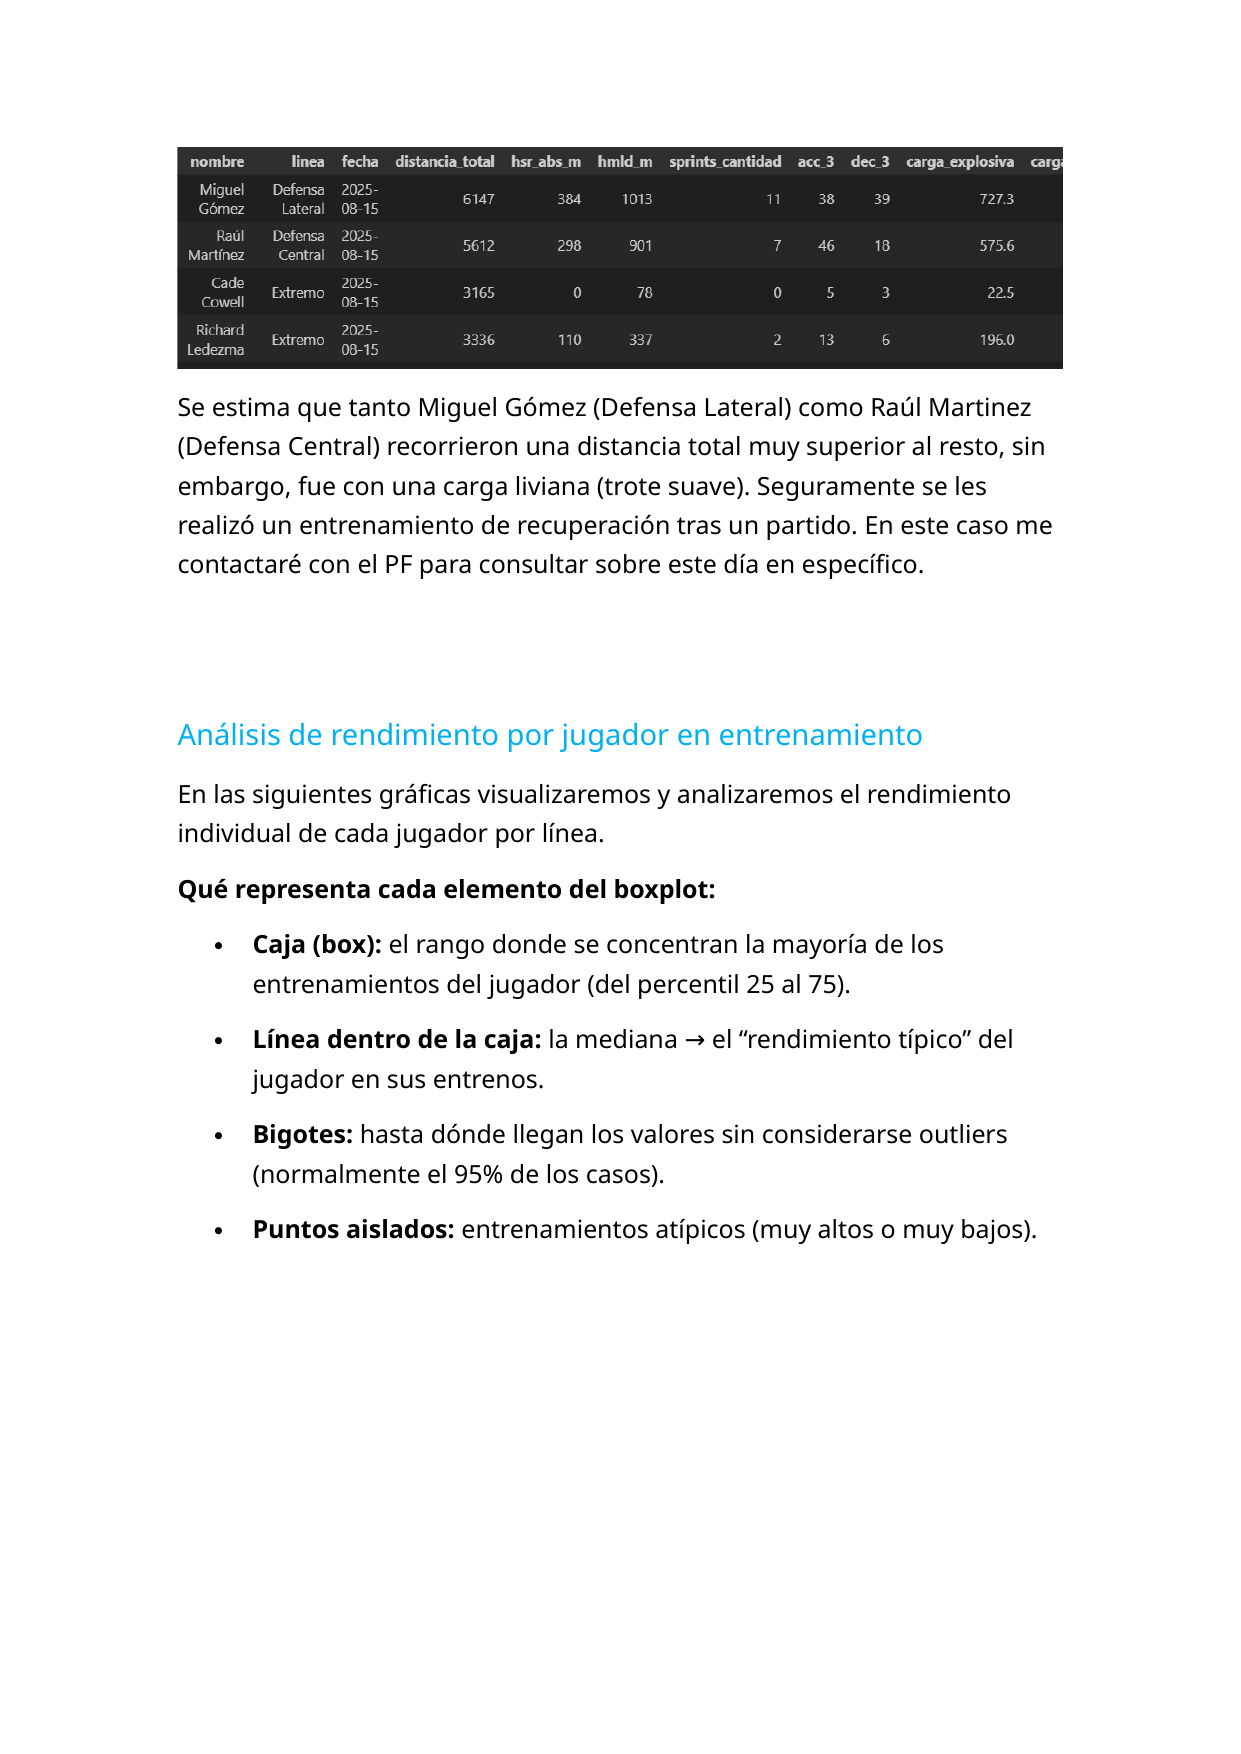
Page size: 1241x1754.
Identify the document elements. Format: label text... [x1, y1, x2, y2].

list Caja (box): el rango donde se concentran la mayoría de los entrenamientos del jugador (del percentil 25 al 75). [215, 927, 1063, 1000]
text Análisis de rendimiento por jugador en entrenamiento [177, 714, 1063, 754]
list Puntos aislados: entrenamientos atípicos (muy altos o muy bajos). [215, 1212, 1063, 1246]
text Se estima que tanto Miguel Gómez (Defensa Lateral) como Raúl Martinez (Defensa Central) recorrieron una distancia total muy superior al resto, sin embargo, fue con una carga liviana (trote suave). Seguramente se les realizó un entrenamiento de recuperación tras un partido. En este caso me contactaré con el PF para consultar sobre este día en específico. [177, 390, 1063, 581]
text En las siguientes gráficas visualizaremos y analizaremos el rendimiento individual de cada jugador por línea. [177, 776, 1063, 849]
picture [177, 147, 1063, 369]
list Bigotes: hasta dónde llegan los valores sin considerarse outliers (normalmente el 95% de los casos). [215, 1117, 1063, 1190]
list Línea dentro de la caja: la mediana → el “rendimiento típico” del jugador en sus entrenos. [215, 1022, 1063, 1095]
text Qué representa cada elemento del boxplot: [177, 871, 1063, 905]
